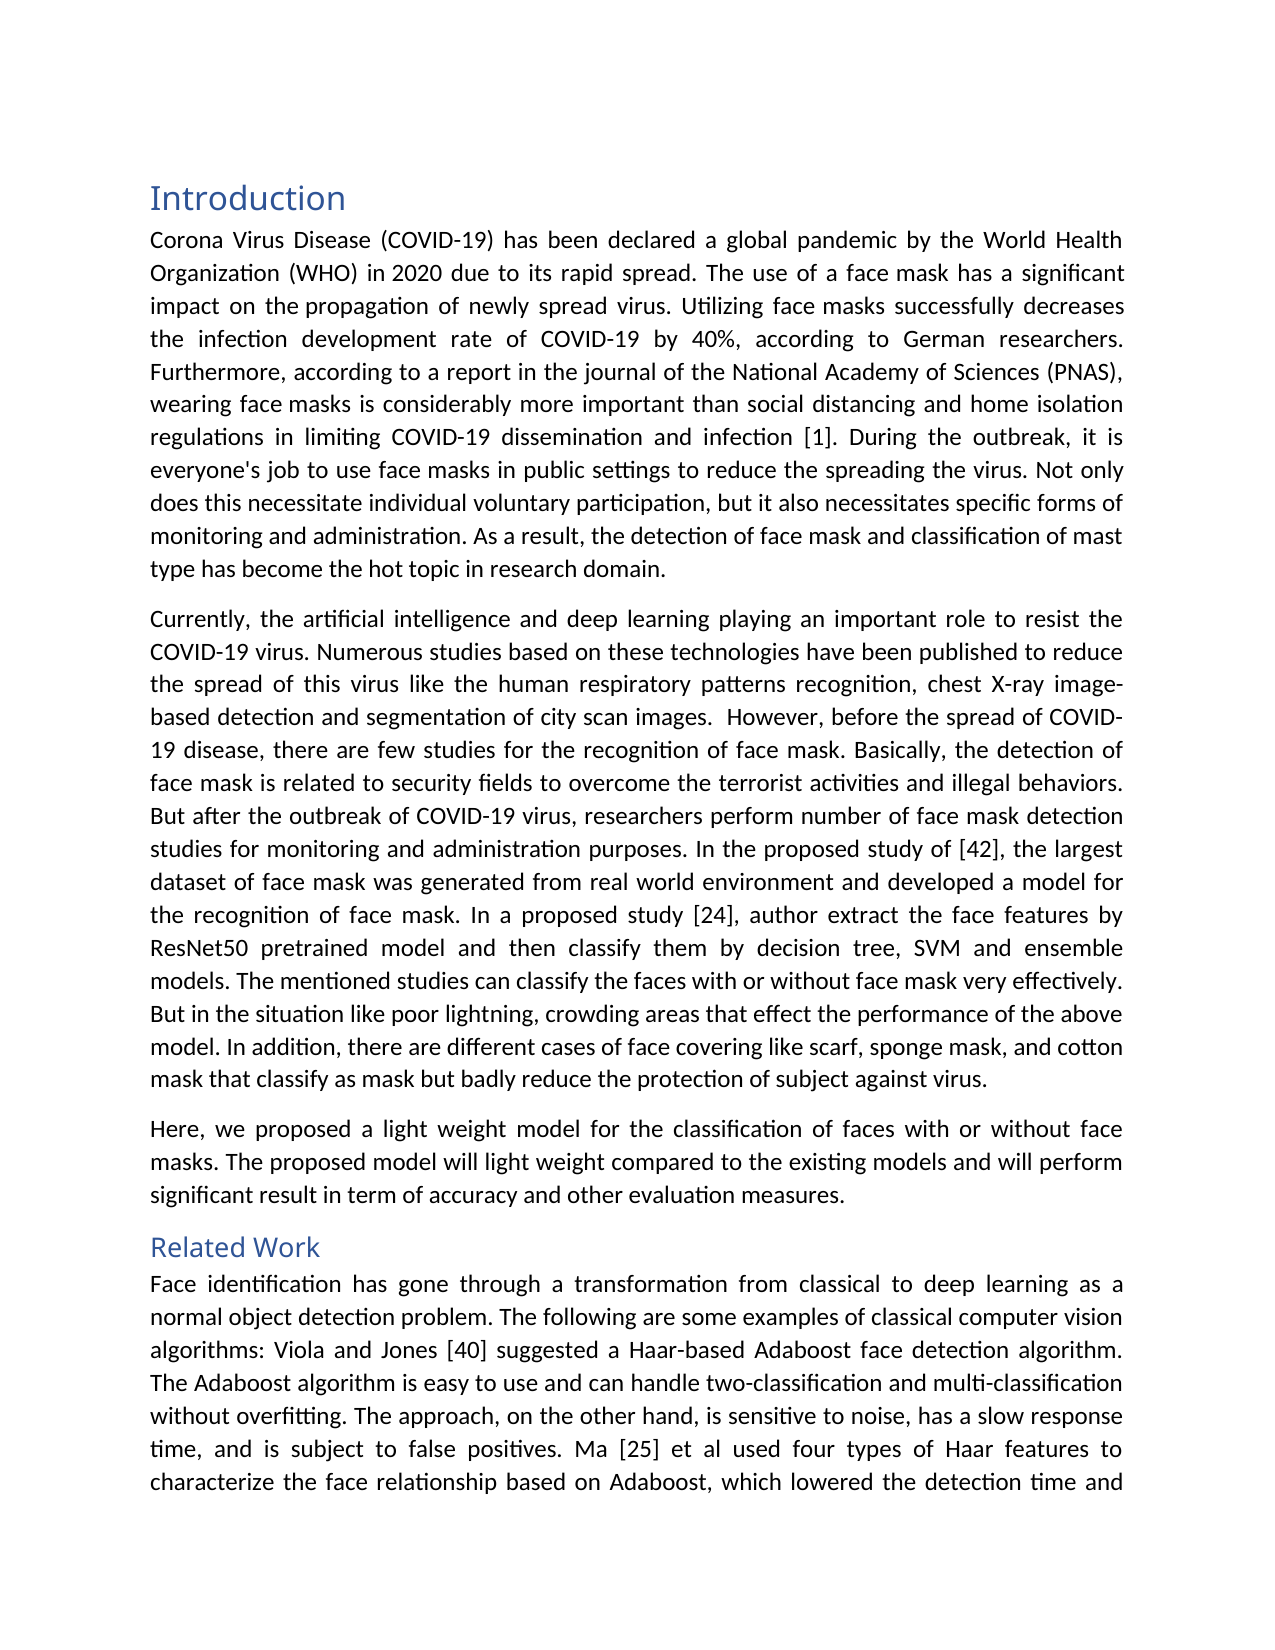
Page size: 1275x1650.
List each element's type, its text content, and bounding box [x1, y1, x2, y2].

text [150, 1268, 1125, 1496]
text Here, we proposed a light weight model for the classification of faces with or without face masks. The proposed model will light weight compared to the existing models and will perform significant result in term of accuracy and other evaluation measures. [150, 1113, 1125, 1209]
subtitle Introduction [150, 175, 1125, 220]
subtitle Related Work [150, 1228, 1125, 1265]
text Currently, the artificial intelligence and deep learning playing an important role to resist the COVID-19 virus. Numerous studies based on these technologies have been published to reduce the spread of this virus like the human respiratory patterns recognition, chest X-ray image-based detection and segmentation of city scan images. However, before the spread of COVID-19 disease, there are few studies for the recognition of face mask. Basically, the detection of face mask is related to security fields to overcome the terrorist activities and illegal behaviors. But after the outbreak of COVID-19 virus, researchers perform number of face mask detection studies for monitoring and administration purposes. In the proposed study of [42], the largest dataset of face mask was generated from real world environment and developed a model for the recognition of face mask. In a proposed study [24], author extract the face features by ResNet50 pretrained model and then classify them by decision tree, SVM and ensemble models. The mentioned studies can classify the faces with or without face mask very effectively. But in the situation like poor lightning, crowding areas that effect the performance of the above model. In addition, there are different cases of face covering like scarf, sponge mask, and cotton mask that classify as mask but badly reduce the protection of subject against virus. [150, 603, 1125, 1094]
text Corona Virus Disease (COVID-19) has been declared a global pandemic by the World Health Organization (WHO) in 2020 due to its rapid spread. The use of a face mask has a significant impact on the propagation of newly spread virus. Utilizing face masks successfully decreases the infection development rate of COVID-19 by 40%, according to German researchers. Furthermore, according to a report in the journal of the National Academy of Sciences (PNAS), wearing face masks is considerably more important than social distancing and home isolation regulations in limiting COVID-19 dissemination and infection [1]. During the outbreak, it is everyone's job to use face masks in public settings to reduce the spreading the virus. Not only does this necessitate individual voluntary participation, but it also necessitates specific forms of monitoring and administration. As a result, the detection of face mask and classification of mast type has become the hot topic in research domain. [150, 224, 1125, 584]
